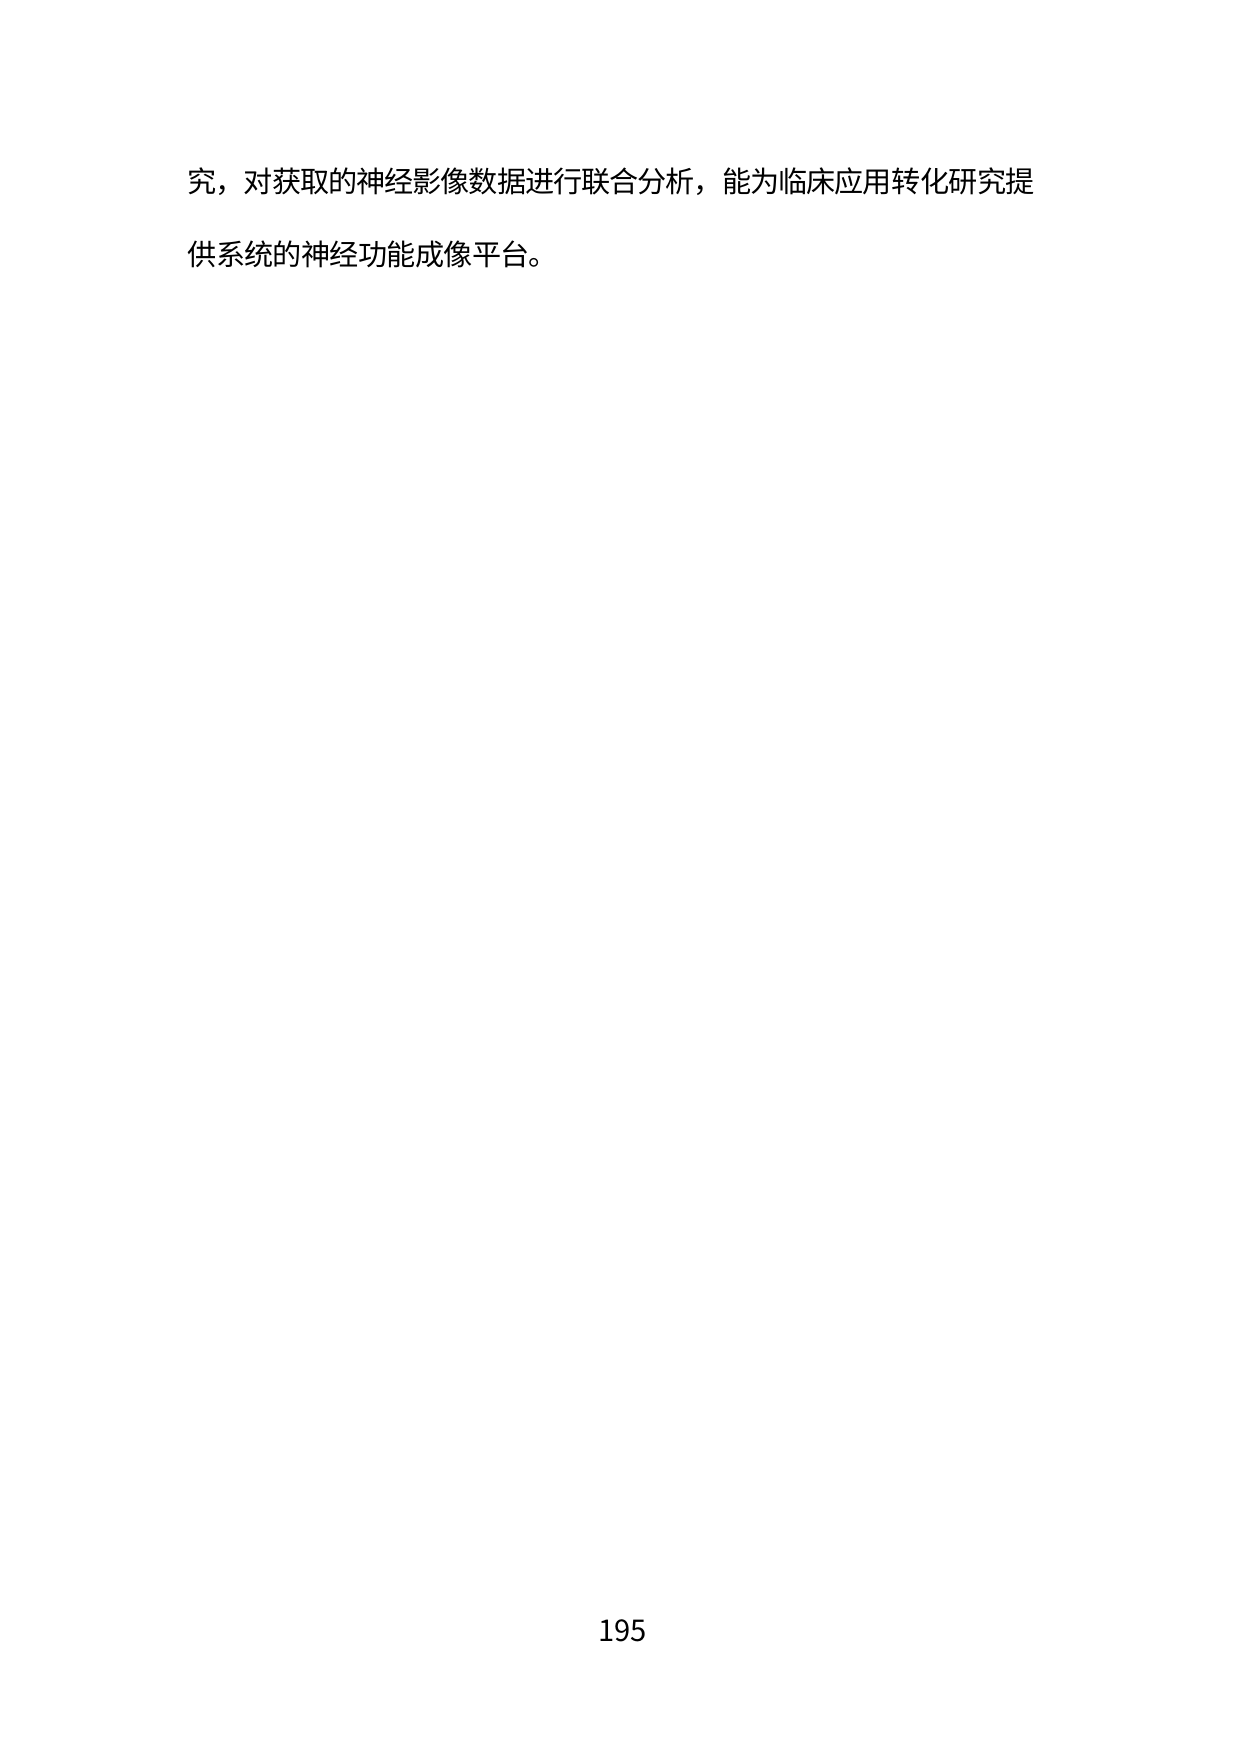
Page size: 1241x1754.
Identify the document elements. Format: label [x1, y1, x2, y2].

text [187, 158, 1063, 274]
